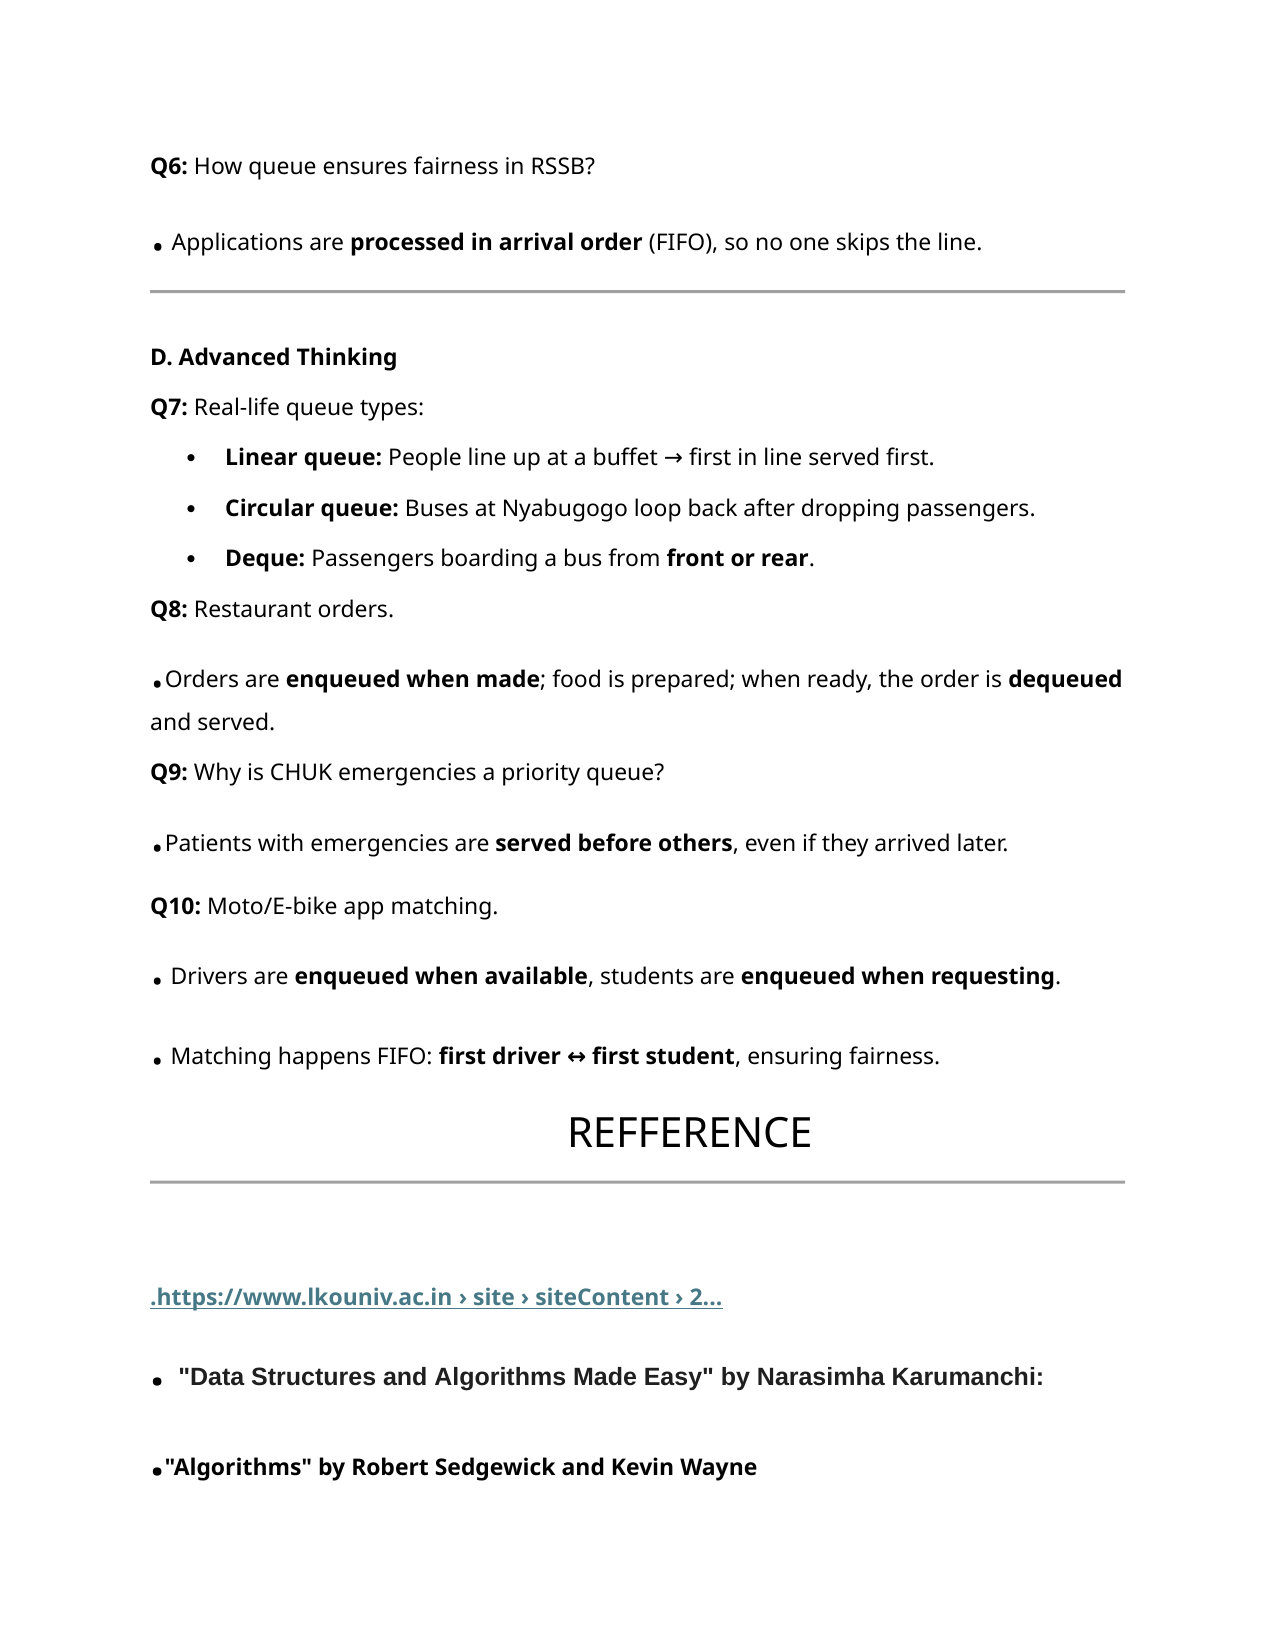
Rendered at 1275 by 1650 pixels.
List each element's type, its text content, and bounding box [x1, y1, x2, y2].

text ."Algorithms" by Robert Sedgewick and Kevin Wayne [150, 1422, 1125, 1490]
text Q9: Why is CHUK emergencies a priority queue? .Patients with emergencies are served before others, even if they arrived later. [150, 756, 1125, 867]
text D. Advanced Thinking [150, 341, 1125, 372]
text . "Data Structures and Algorithms Made Easy" by Narasimha Karumanchi: [150, 1332, 1125, 1400]
text Q10: Moto/E-bike app matching. . Drivers are enqueued when available, students are enqueued when requesting. . Matching happens FIFO: first driver ↔ first student, ensuring fairness. [150, 890, 1125, 1080]
text Q7: Real-life queue types: [150, 391, 1125, 422]
text .https://www.lkouniv.ac.in › site › siteContent › 2... [150, 1281, 1125, 1313]
list Circular queue: Buses at Nyabugogo loop back after dropping passengers. [187, 492, 1125, 523]
text REFFERENCE [150, 1103, 1125, 1159]
text Q8: Restaurant orders. .Orders are enqueued when made; food is prepared; when ready, the order is dequeued and served. [150, 593, 1125, 737]
list Deque: Passengers boarding a bus from front or rear. [187, 542, 1125, 573]
list Linear queue: People line up at a buffet → first in line served first. [187, 441, 1125, 473]
text Q6: How queue ensures fairness in RSSB? . Applications are processed in arrival order (FIFO), so no one skips the line. [150, 150, 1125, 267]
